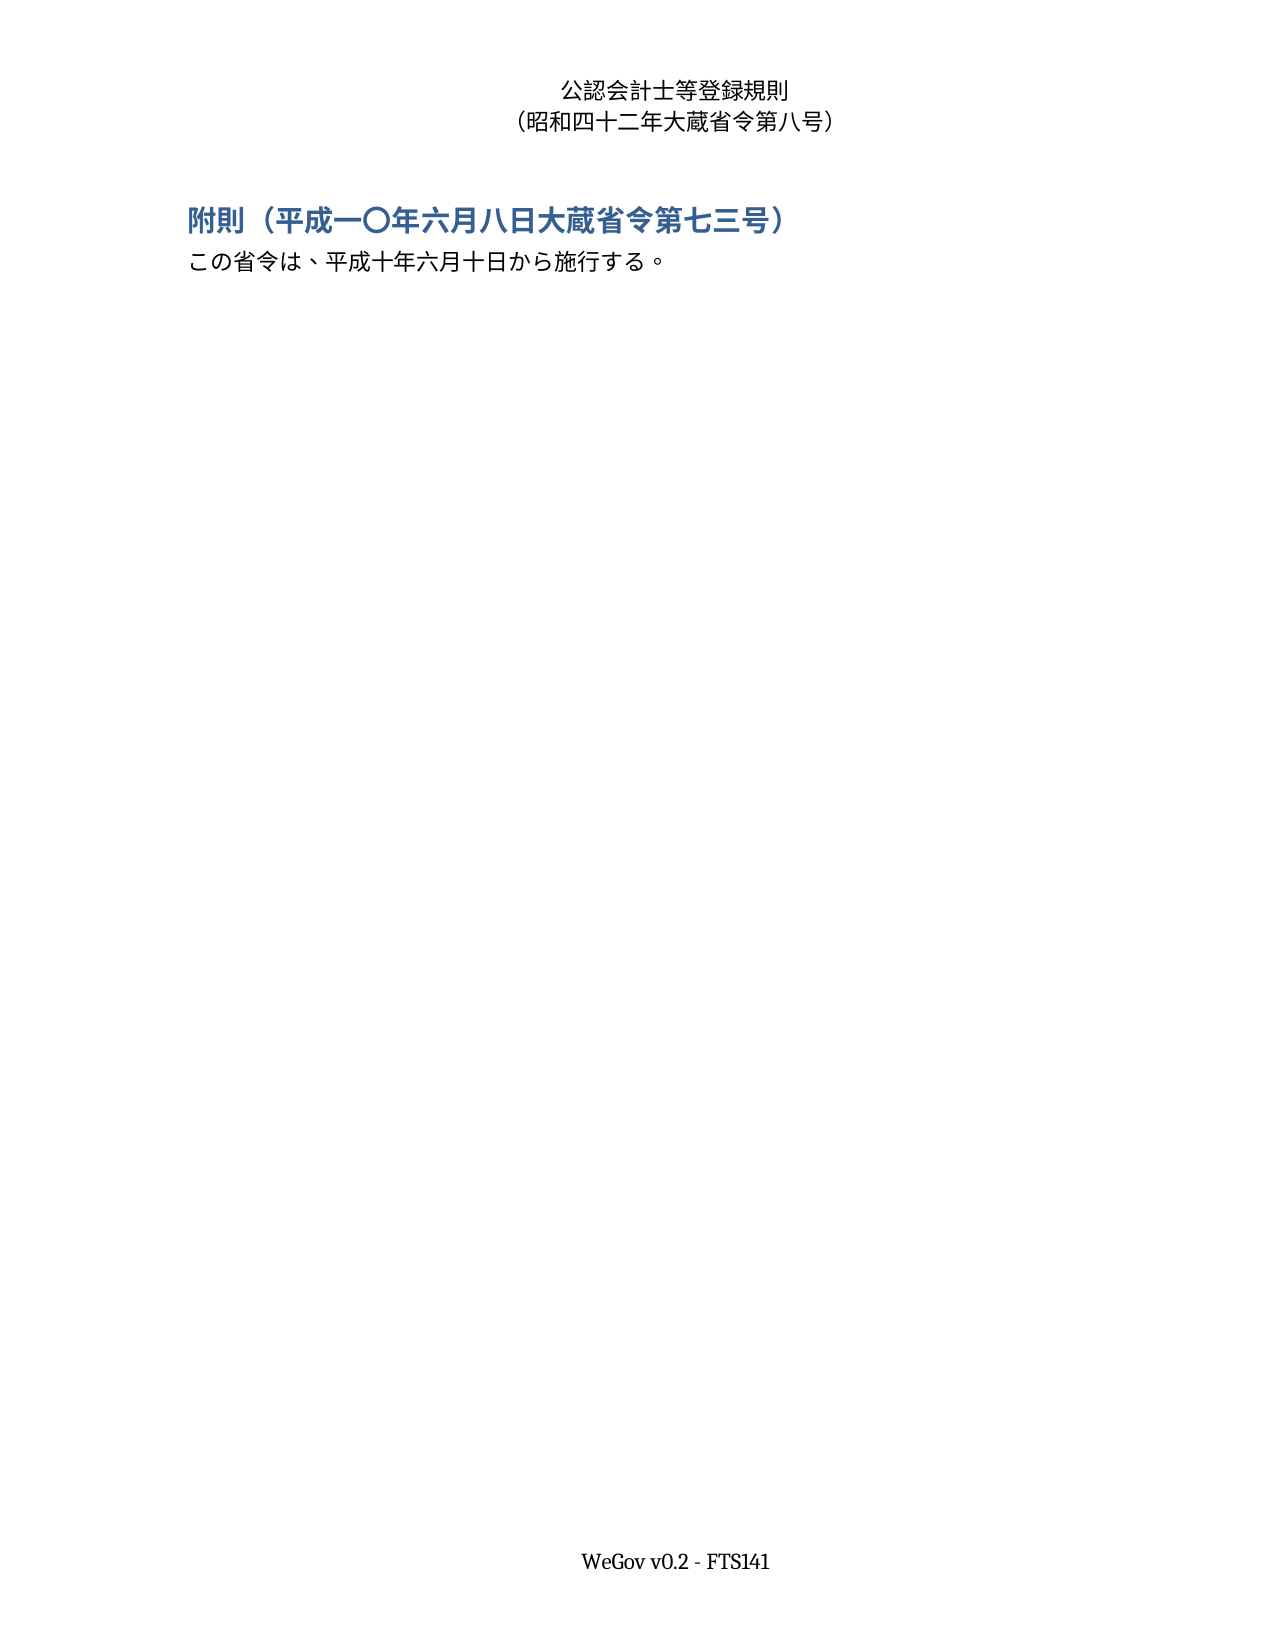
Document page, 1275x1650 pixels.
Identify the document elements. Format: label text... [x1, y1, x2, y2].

subtitle 附則（平成一〇年六月八日大蔵省令第七三号） [187, 200, 1087, 240]
text この省令は、平成十年六月十日から施行する。 [187, 246, 1087, 277]
